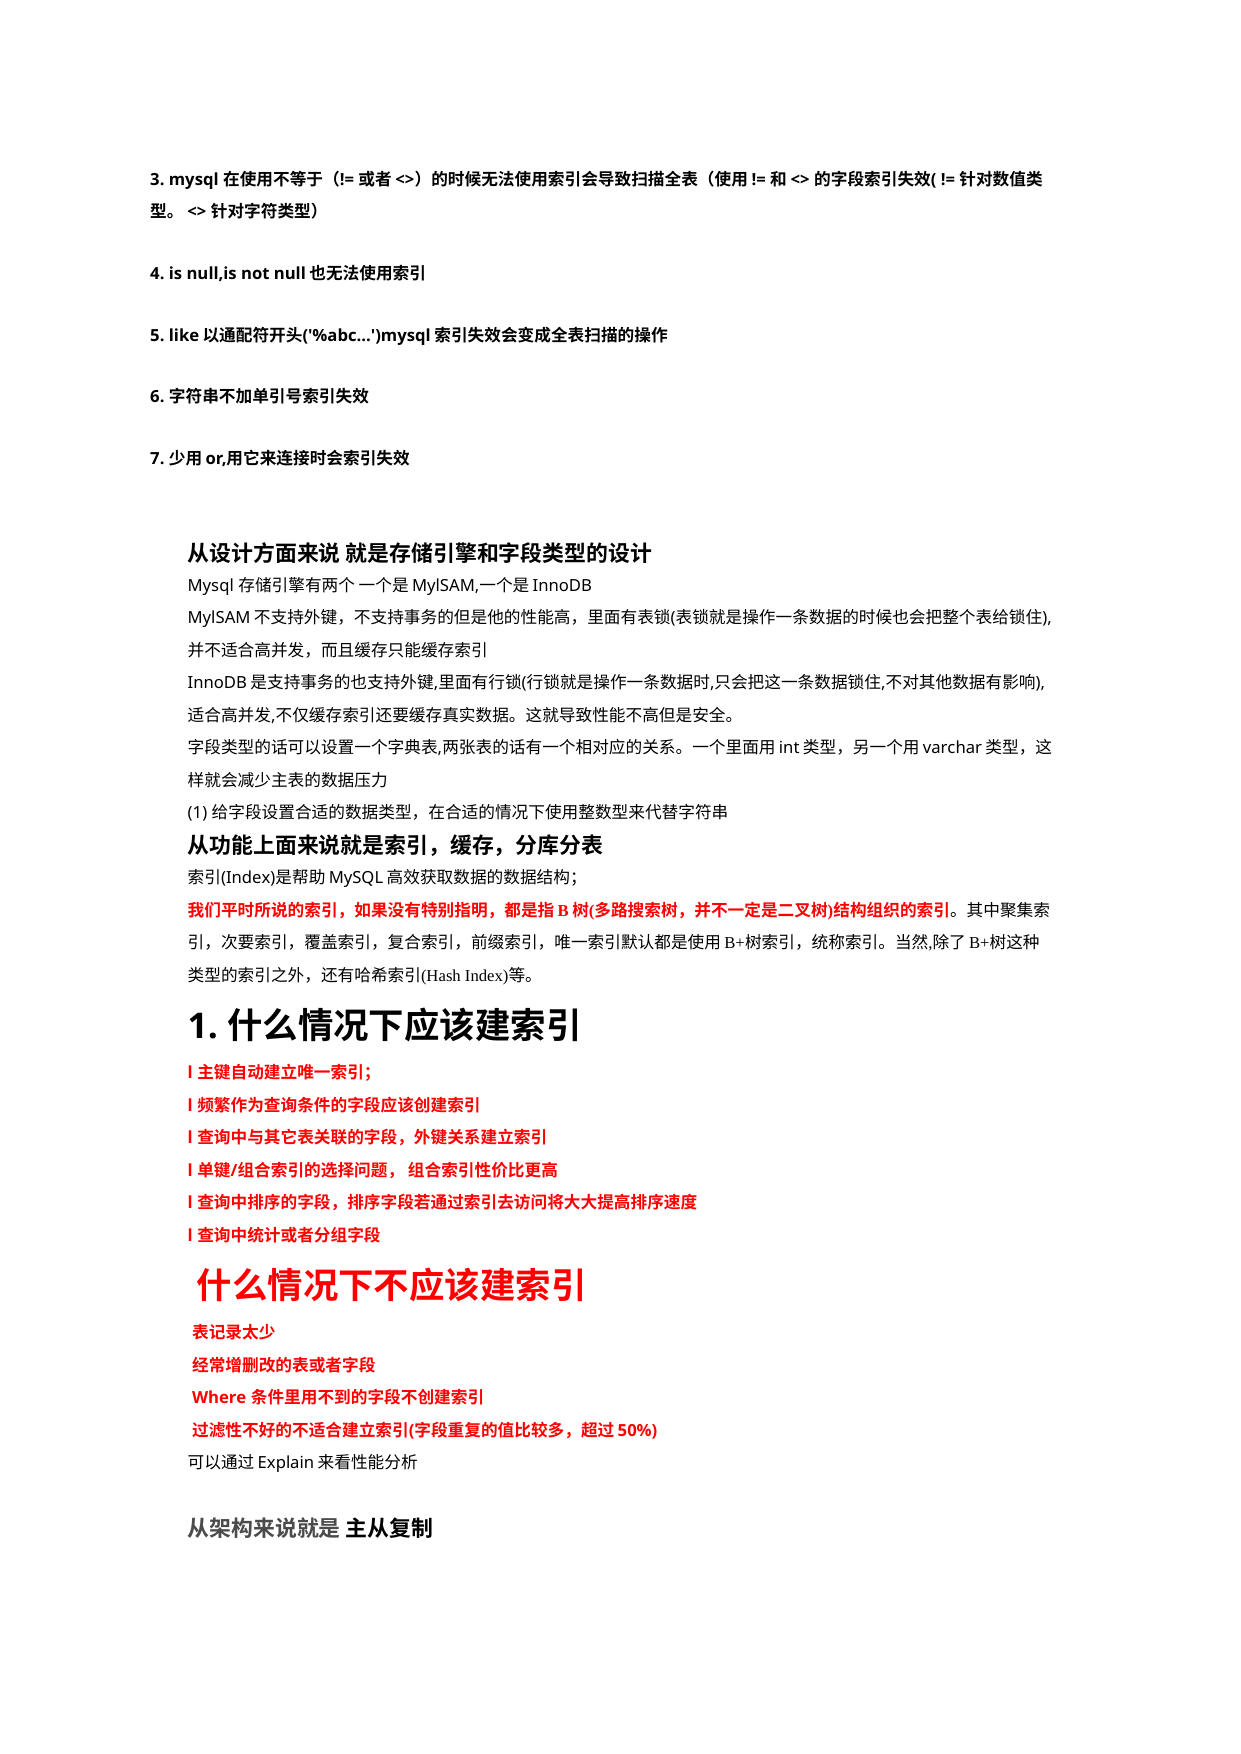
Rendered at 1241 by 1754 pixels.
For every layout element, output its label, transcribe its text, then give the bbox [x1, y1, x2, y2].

text l 主键自动建立唯一索引； [187, 1055, 1053, 1088]
text 字段类型的话可以设置一个字典表,两张表的话有一个相对应的关系。一个里面用int类型，另一个用varchar类型，这样就会减少主表的数据压力 [187, 730, 1053, 795]
text MylSAM不支持外键，不支持事务的但是他的性能高，里面有表锁(表锁就是操作一条数据的时候也会把整个表给锁住),并不适合高并发，而且缓存只能缓存索引 [187, 600, 1053, 665]
text 可以通过Explain来看性能分析 [187, 1445, 1053, 1478]
text l 查询中与其它表关联的字段，外键关系建立索引 [187, 1120, 1053, 1153]
list 6. 字符串不加单引号索引失效 [150, 379, 1053, 412]
text l 查询中排序的字段，排序字段若通过索引去访问将大大提高排序速度 [187, 1185, 1053, 1218]
text 从设计方面来说 就是存储引擎和字段类型的设计 [187, 535, 1053, 568]
text l 查询中统计或者分组字段 [187, 1218, 1053, 1250]
text InnoDB是支持事务的也支持外键,里面有行锁(行锁就是操作一条数据时,只会把这一条数据锁住,不对其他数据有影响),适合高并发,不仅缓存索引还要缓存真实数据。这就导致性能不高但是安全。 [187, 665, 1053, 730]
text 经常增删改的表或者字段 [187, 1348, 1053, 1380]
text 从架构来说就是 主从复制 [187, 1510, 1053, 1543]
text Mysql 存储引擎有两个 一个是MylSAM,一个是InnoDB [187, 568, 1053, 600]
text 表记录太少 [187, 1315, 1053, 1348]
text 从功能上面来说就是索引，缓存，分库分表 [187, 828, 1053, 860]
list 3. mysql 在使用不等于（!= 或者 <>）的时候无法使用索引会导致扫描全表（使用 != 和 <> 的字段索引失效( != 针对数值类型。 <> 针对字符类型） [150, 162, 1053, 227]
text 我们平时所说的索引，如果没有特别指明，都是指B树(多路搜索树，并不一定是二叉树)结构组织的索引。其中聚集索引，次要索引，覆盖索引，复合索引，前缀索引，唯一索引默认都是使用B+树索引，统称索引。当然,除了B+树这种类型的索引之外，还有哈希索引(Hash Index)等。 [187, 893, 1053, 990]
text Where 条件里用不到的字段不创建索引 [187, 1380, 1053, 1413]
list 5. like以通配符开头('%abc...')mysql索引失效会变成全表扫描的操作 [150, 318, 1053, 350]
text l 单键/组合索引的选择问题， 组合索引性价比更高 [187, 1153, 1053, 1185]
text 索引(Index)是帮助MySQL高效获取数据的数据结构； [187, 860, 1053, 893]
list 4. is null,is not null也无法使用索引 [150, 256, 1053, 289]
text 什么情况下不应该建索引 [187, 1250, 1053, 1315]
text 1. 什么情况下应该建索引 [187, 990, 1053, 1055]
text 过滤性不好的不适合建立索引(字段重复的值比较多，超过50%) [187, 1413, 1053, 1445]
list 7. 少用or,用它来连接时会索引失效 [150, 441, 1053, 474]
text l 频繁作为查询条件的字段应该创建索引 [187, 1088, 1053, 1120]
text (1) 给字段设置合适的数据类型，在合适的情况下使用整数型来代替字符串 [187, 795, 1053, 828]
